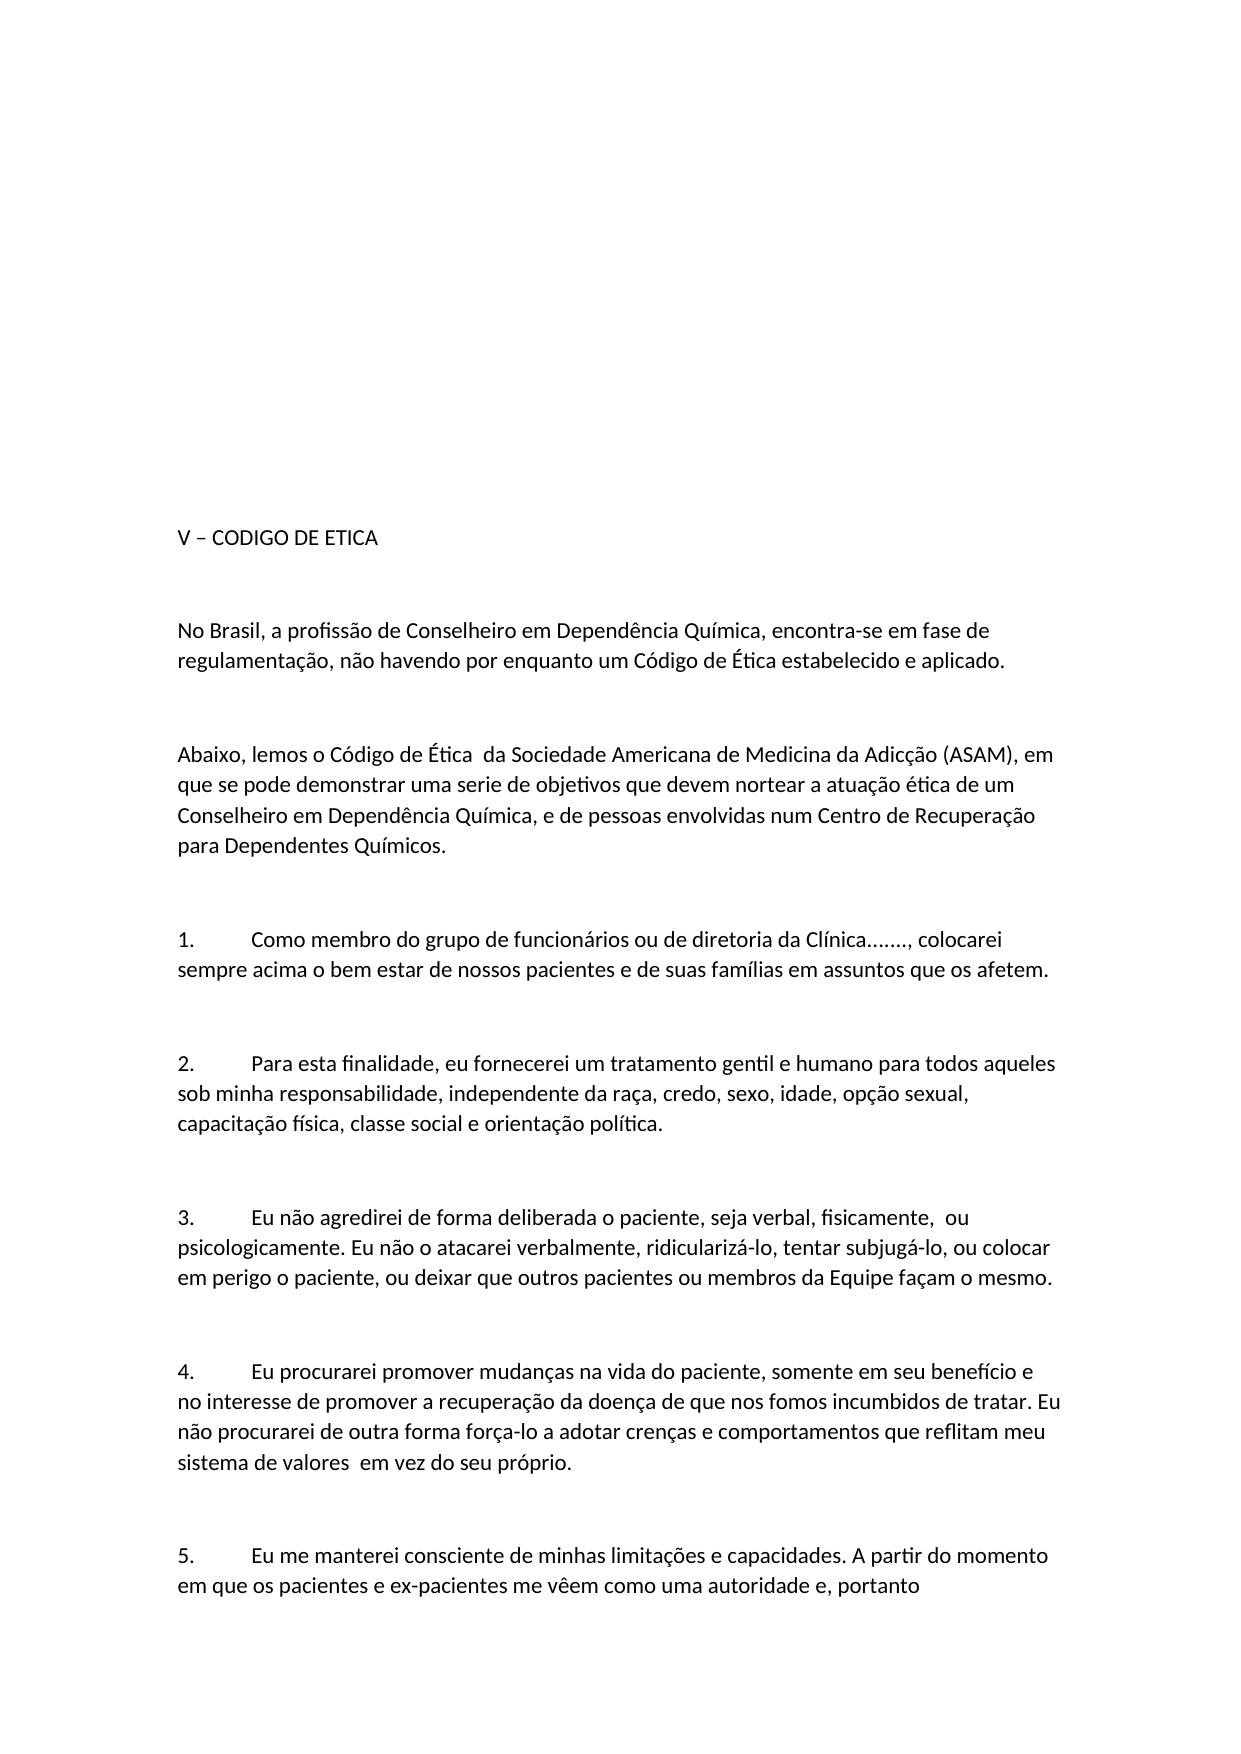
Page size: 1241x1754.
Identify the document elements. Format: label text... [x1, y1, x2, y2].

text Abaixo, lemos o Código de Ética da Sociedade Americana de Medicina da Adicção (ASAM), em que se pode demonstrar uma serie de objetivos que devem nortear a atuação ética de um Conselheiro em Dependência Química, e de pessoas envolvidas num Centro de Recuperação para Dependentes Químicos. [177, 740, 1063, 859]
text 2. Para esta finalidade, eu fornecerei um tratamento gentil e humano para todos aqueles sob minha responsabilidade, independente da raça, credo, sexo, idade, opção sexual, capacitação física, classe social e orientação política. [177, 1049, 1063, 1137]
text 4. Eu procurarei promover mudanças na vida do paciente, somente em seu benefício e no interesse de promover a recuperação da doença de que nos fomos incumbidos de tratar. Eu não procurarei de outra forma força-lo a adotar crenças e comportamentos que reflitam meu sistema de valores em vez do seu próprio. [177, 1357, 1063, 1476]
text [177, 1541, 1063, 1599]
text 1. Como membro do grupo de funcionários ou de diretoria da Clínica......., colocarei sempre acima o bem estar de nossos pacientes e de suas famílias em assuntos que os afetem. [177, 925, 1063, 983]
text No Brasil, a profissão de Conselheiro em Dependência Química, encontra-se em fase de regulamentação, não havendo por enquanto um Código de Ética estabelecido e aplicado. [177, 616, 1063, 674]
text V – CODIGO DE ETICA [177, 523, 1063, 551]
text 3. Eu não agredirei de forma deliberada o paciente, seja verbal, fisicamente, ou psicologicamente. Eu não o atacarei verbalmente, ridicularizá-lo, tentar subjugá-lo, ou colocar em perigo o paciente, ou deixar que outros pacientes ou membros da Equipe façam o mesmo. [177, 1203, 1063, 1291]
